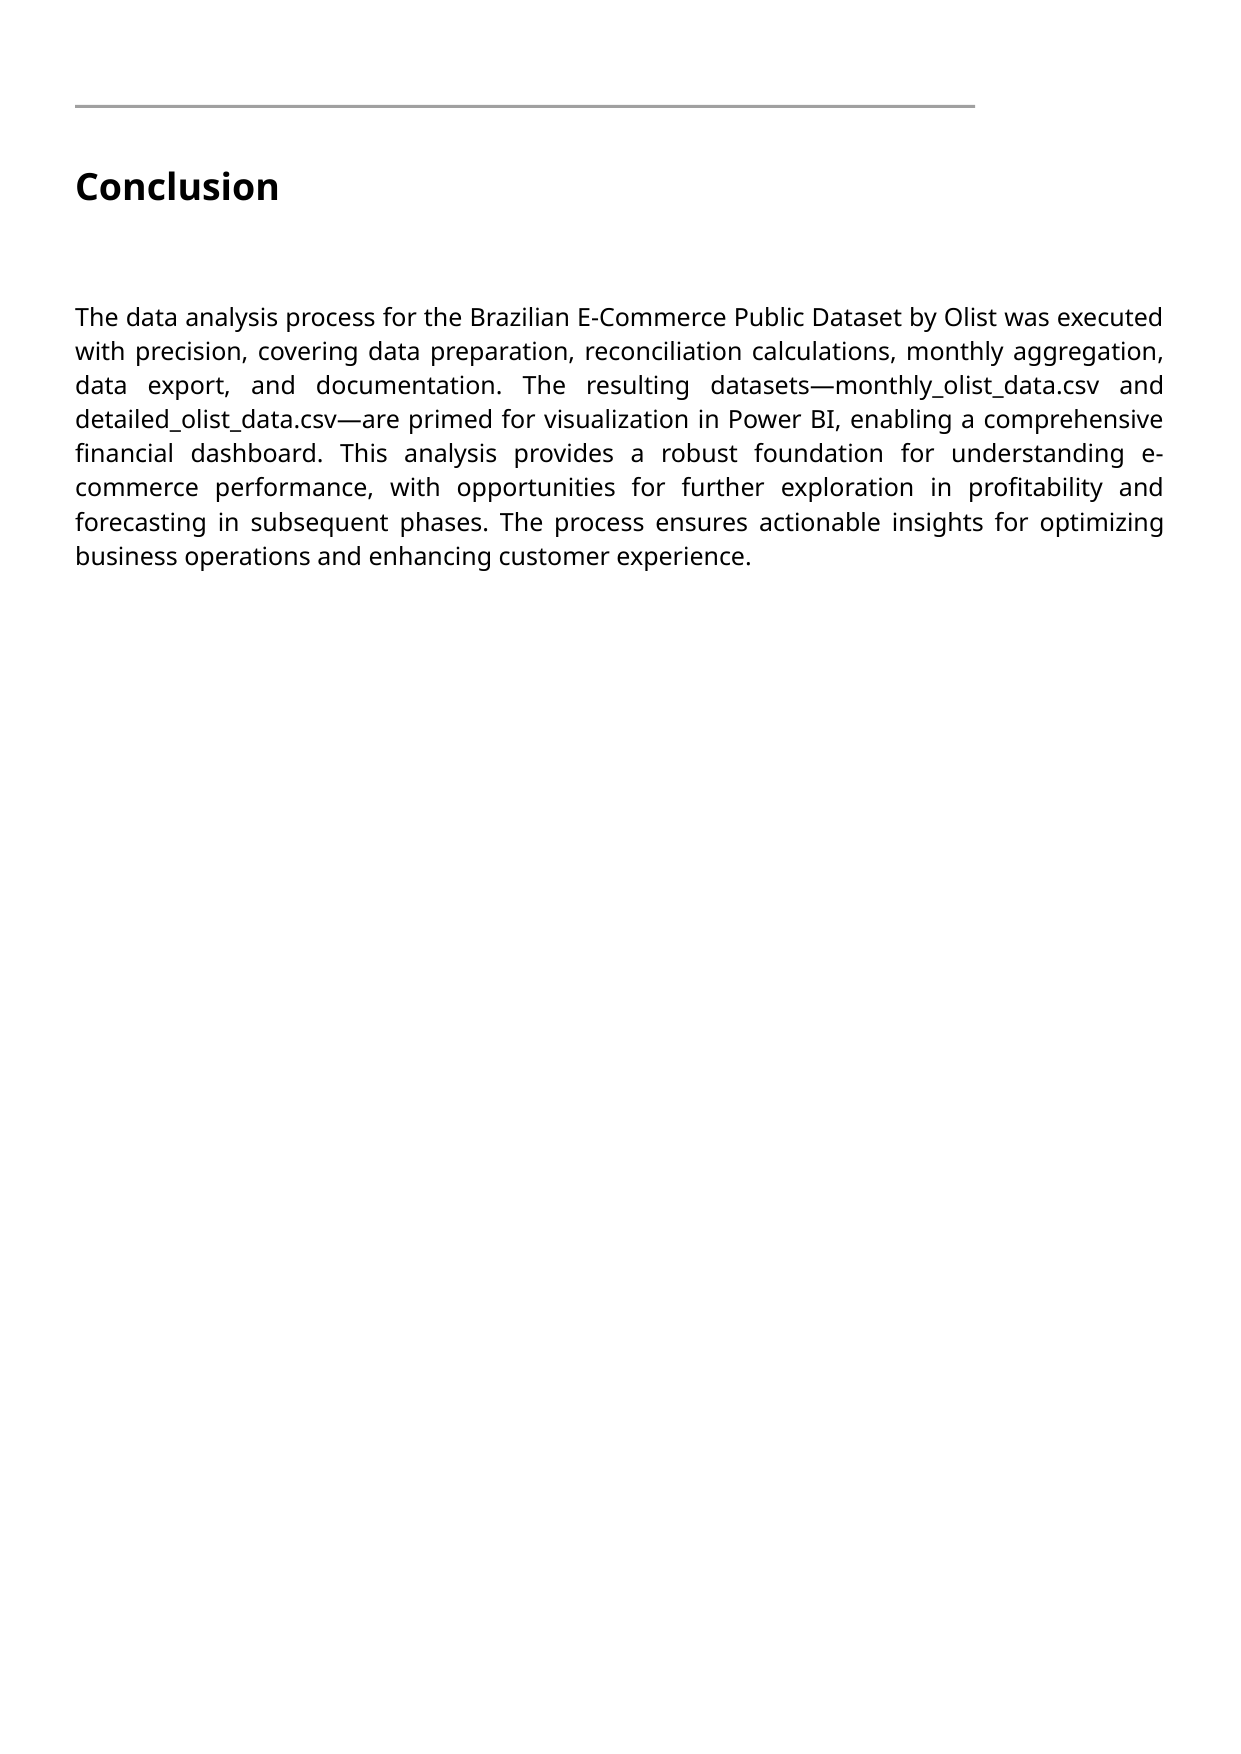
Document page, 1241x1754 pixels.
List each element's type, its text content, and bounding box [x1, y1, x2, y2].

text The data analysis process for the Brazilian E-Commerce Public Dataset by Olist was executed with precision, covering data preparation, reconciliation calculations, monthly aggregation, data export, and documentation. The resulting datasets—monthly_olist_data.csv and detailed_olist_data.csv—are primed for visualization in Power BI, enabling a comprehensive financial dashboard. This analysis provides a robust foundation for understanding e-commerce performance, with opportunities for further exploration in profitability and forecasting in subsequent phases. The process ensures actionable insights for optimizing business operations and enhancing customer experience. [75, 300, 1165, 572]
subtitle Conclusion [75, 161, 1165, 212]
